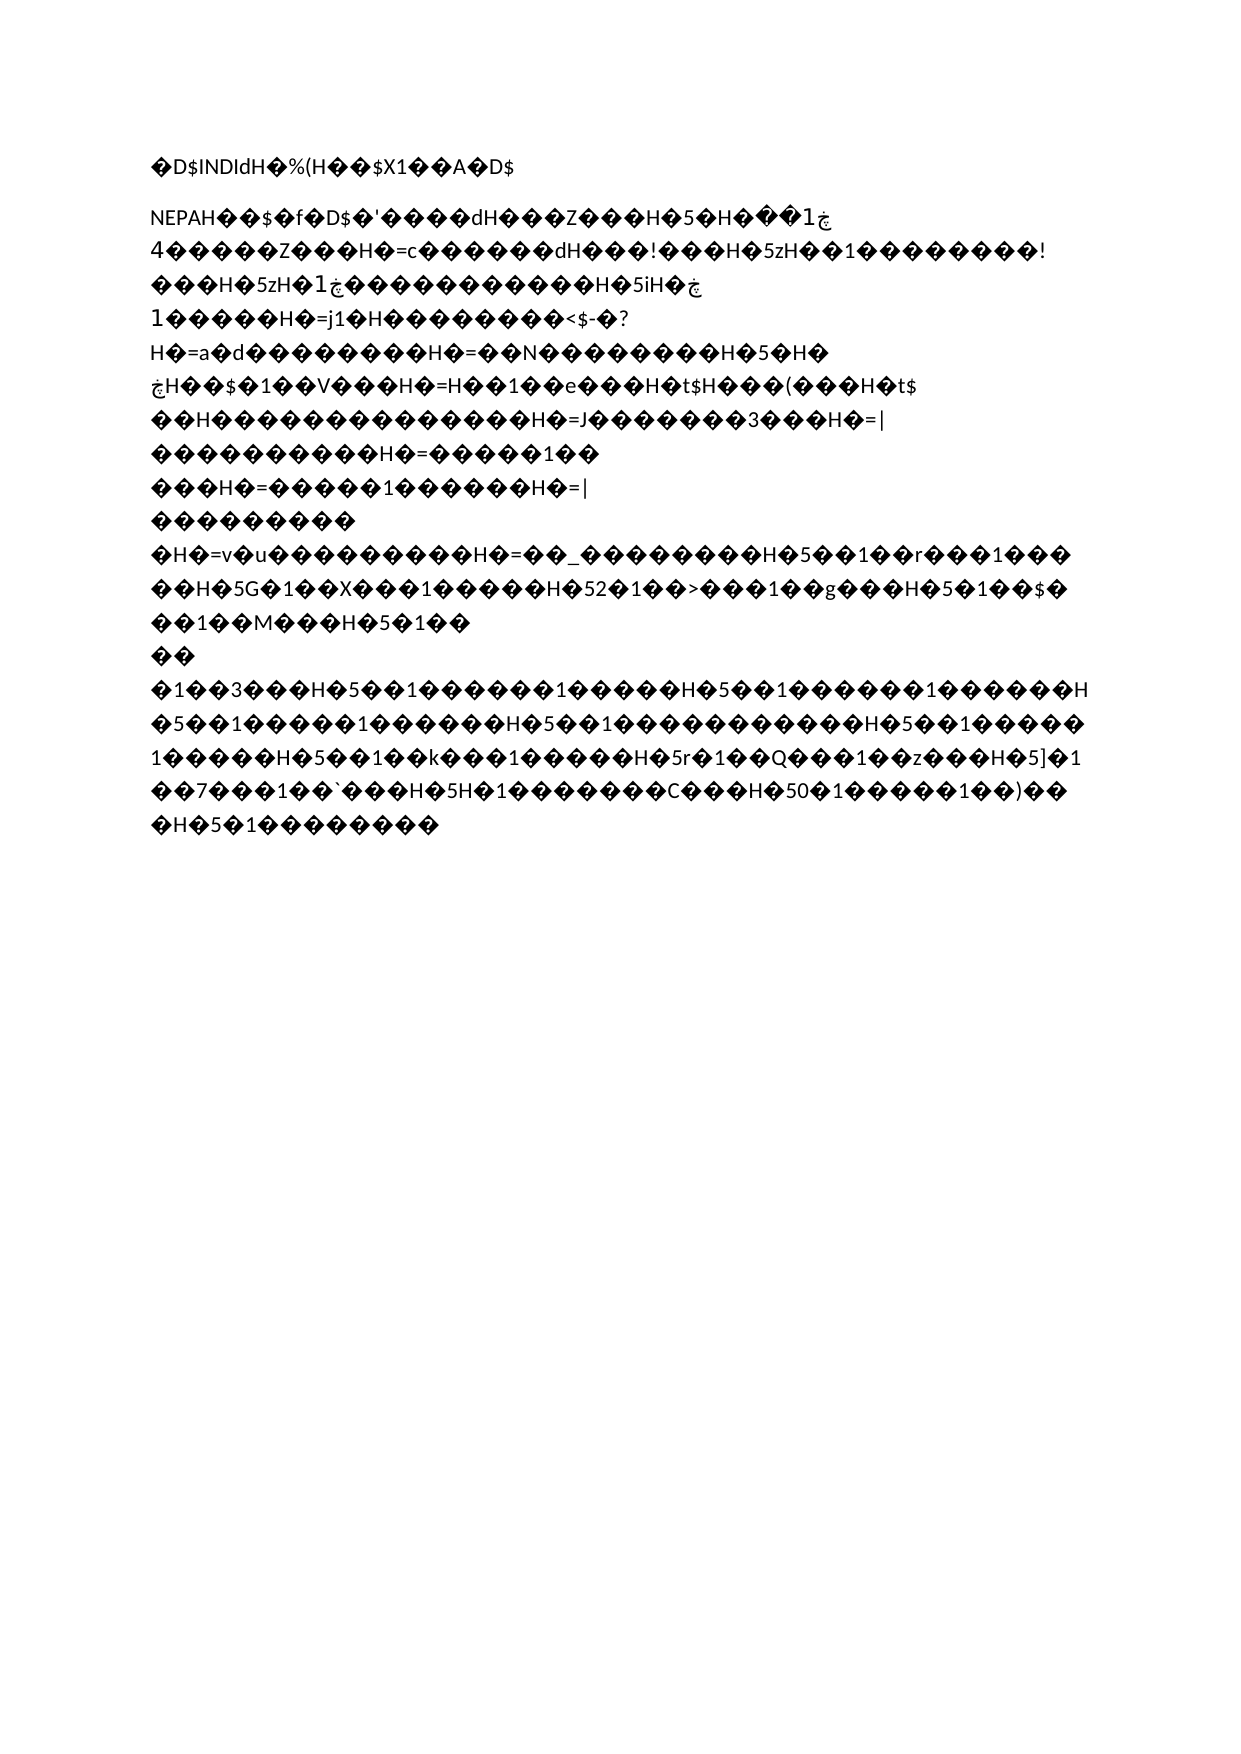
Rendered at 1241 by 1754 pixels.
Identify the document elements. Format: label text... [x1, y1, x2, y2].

text ���H�=�����1������H�=|����������H�=v�u���������H�=��_��������H�5��1��r���1�����H�5G�1��X���1�����H�52�1��>���1��g���H�5�1��$���1��M���H�5�1�� [150, 470, 1090, 637]
text NEPAH��$�f�D$�'����dH���Z���H�5�H�ڿ1��4�����Z���H�=c������dH���!���H�5zH��1��������!���H�5zH�ڿ1�����������H�5iH�ڿ1�����H�=j1�H��������<$-�?H�=a�d��������H�=��N��������H�5�H�ڿH��$�1��V���H�=H��1��e���H�t$H���(���H�t$ [150, 200, 1090, 400]
text ���1��3���H�5��1������1�����H�5��1������1������H�5��1�����1������H�5��1�����������H�5��1�����1�����H�5��1��k���1�����H�5r�1��Q���1��z���H�5]�1��7���1��`���H�5H�1�������C���H�50�1�����1��)���H�5�1�����������H�5�1������������H�=�����������H�=��m���H�=��a���1�����H�= �N���H��$XdH3%(u=H��h[]�H�=R�%�������H�=Y�����2���H�=�����!���� ���f�1�I��^H��H���PTL�jH� [150, 639, 1090, 839]
text ��H��������������H�=J�������3���H�=|����������H�=�����1�� [150, 403, 1090, 468]
